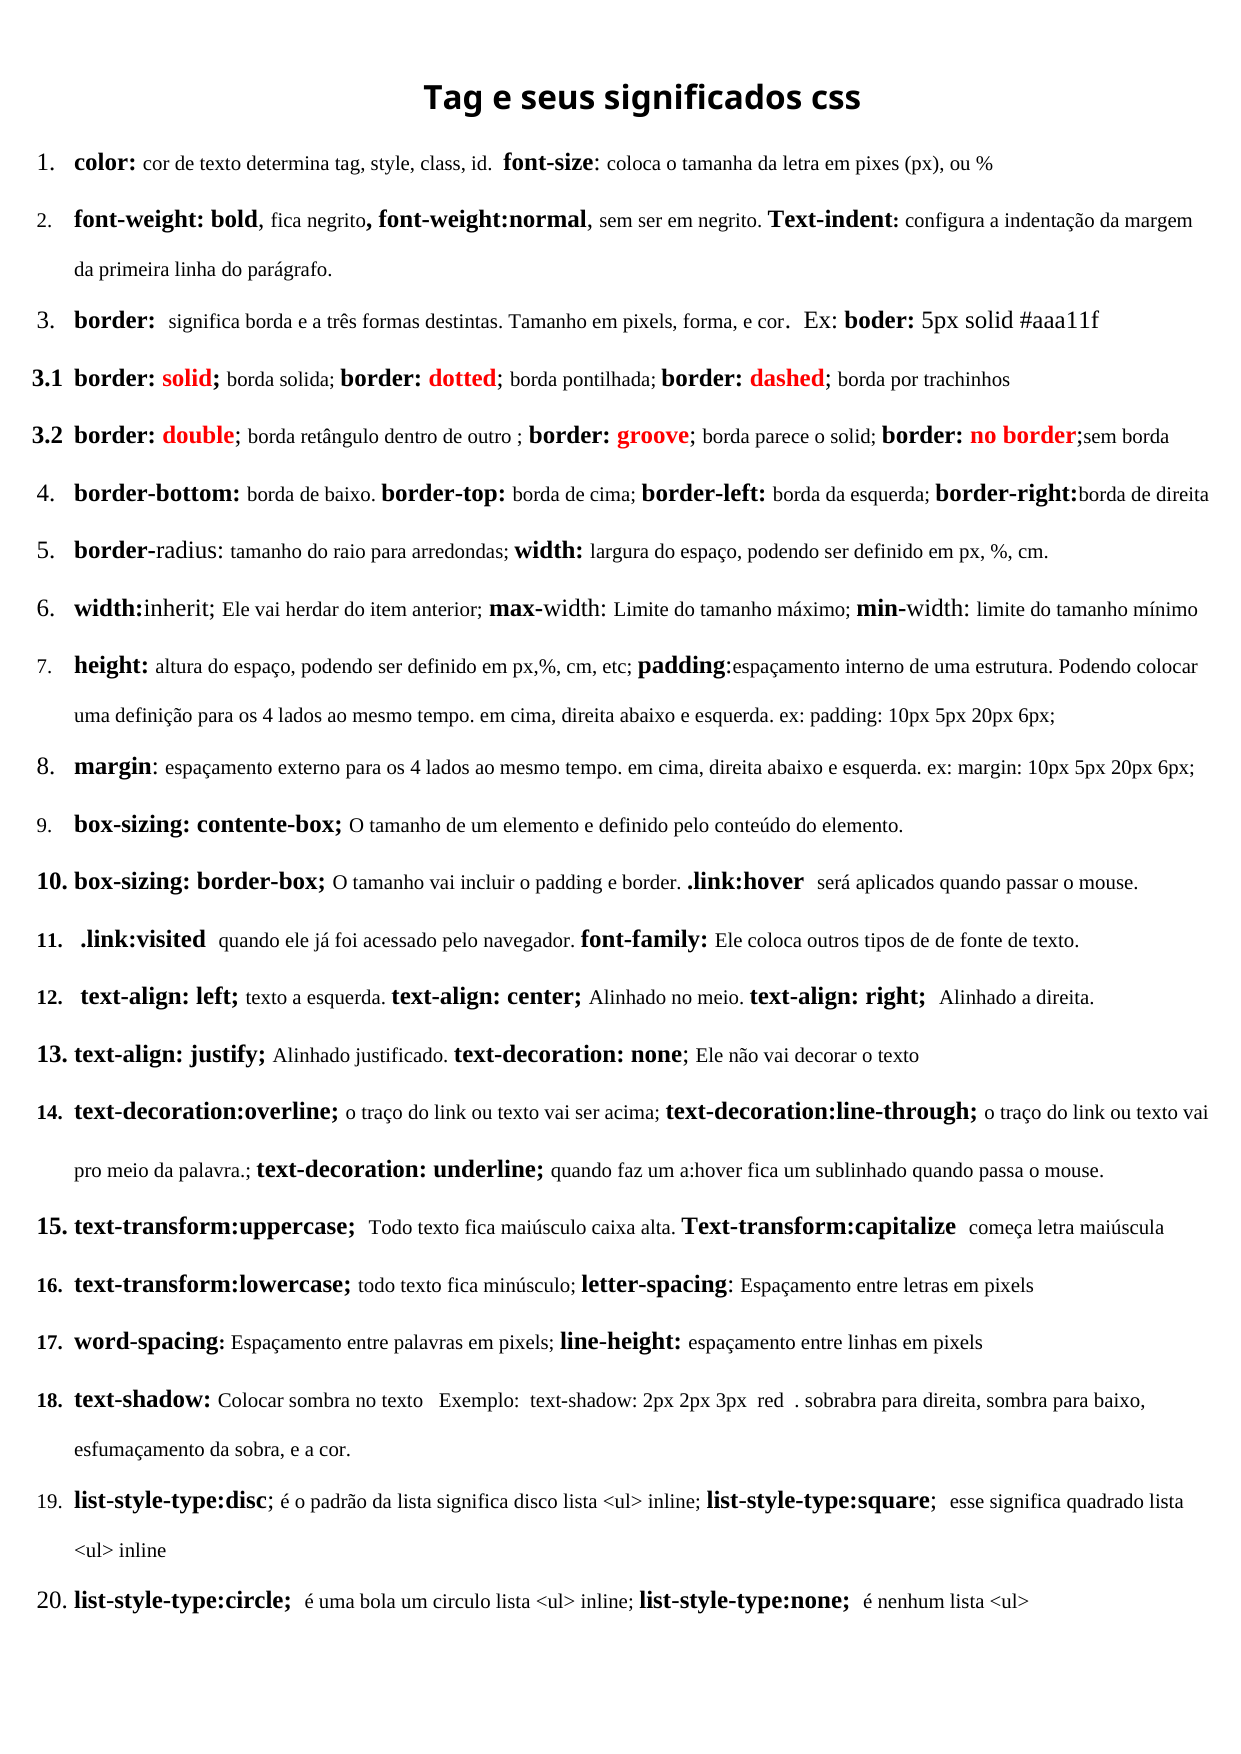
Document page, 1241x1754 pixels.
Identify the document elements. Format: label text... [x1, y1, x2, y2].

list text-align: left; texto a esquerda. text-align: center; Alinhado no meio. text-align: right; Alinhado a direita. [36, 981, 1211, 1010]
list box-sizing: border-box; O tamanho vai incluir o padding e border. .link:hover será aplicados quando passar o mouse. [36, 866, 1211, 895]
list word-spacing: Espaçamento entre palavras em pixels; line-height: espaçamento entre linhas em pixels [36, 1326, 1211, 1355]
list list-style-type:circle; é uma bola um circulo lista <ul> inline; list-style-type:none; é nenhum lista <ul> [36, 1586, 1211, 1614]
list border: double; borda retângulo dentro de outro ; border: groove; borda parece o solid; border: no border;sem borda [32, 420, 1211, 449]
list text-shadow: Colocar sombra no texto Exemplo: text-shadow: 2px 2px 3px red . sobrabra para direita, sombra para baixo, esfumaçamento da sobra, e a cor. [36, 1384, 1211, 1461]
list .link:visited quando ele já foi acessado pelo navegador. font-family: Ele coloca outros tipos de de fonte de texto. [36, 924, 1211, 952]
list margin: espaçamento externo para os 4 lados ao mesmo tempo. em cima, direita abaixo e esquerda. ex: margin: 10px 5px 20px 6px; [36, 751, 1211, 780]
list width:inherit; Ele vai herdar do item anterior; max-width: Limite do tamanho máximo; min-width: limite do tamanho mínimo [36, 593, 1211, 622]
list text-transform:uppercase; Todo texto fica maiúsculo caixa alta. Text-transform:capitalize começa letra maiúscula [36, 1211, 1211, 1240]
list height: altura do espaço, podendo ser definido em px,%, cm, etc; padding:espaçamento interno de uma estrutura. Podendo colocar uma definição para os 4 lados ao mesmo tempo. em cima, direita abaixo e esquerda. ex: padding: 10px 5px 20px 6px; [36, 650, 1211, 727]
list font-weight: bold, fica negrito, font-weight:normal, sem ser em negrito. Text-indent: configura a indentação da margem da primeira linha do parágrafo. [36, 204, 1211, 281]
text Tag e seus significados css [74, 74, 1211, 119]
list color: cor de texto determina tag, style, class, id. font-size: coloca o tamanha da letra em pixes (px), ou % [36, 147, 1211, 176]
list border-bottom: borda de baixo. border-top: borda de cima; border-left: borda da esquerda; border-right:borda de direita [36, 478, 1211, 507]
list border: significa borda e a três formas destintas. Tamanho em pixels, forma, e cor. Ex: boder: 5px solid #aaa11f [36, 305, 1211, 334]
list list-style-type:disc; é o padrão da lista significa disco lista <ul> inline; list-style-type:square; esse significa quadrado lista <ul> inline [36, 1485, 1211, 1562]
list text-align: justify; Alinhado justificado. text-decoration: none; Ele não vai decorar o texto [36, 1039, 1211, 1067]
list box-sizing: contente-box; O tamanho de um elemento e definido pelo conteúdo do elemento. [36, 809, 1211, 837]
list border-radius: tamanho do raio para arredondas; width: largura do espaço, podendo ser definido em px, %, cm. [36, 535, 1211, 564]
list text-decoration:overline; o traço do link ou texto vai ser acima; text-decoration:line-through; o traço do link ou texto vai pro meio da palavra.; text-decoration: underline; quando faz um a:hover fica um sublinhado quando passa o mouse. [36, 1096, 1211, 1182]
list text-transform:lowercase; todo texto fica minúsculo; letter-spacing: Espaçamento entre letras em pixels [36, 1269, 1211, 1297]
list border: solid; borda solida; border: dotted; borda pontilhada; border: dashed; borda por trachinhos [32, 363, 1211, 392]
